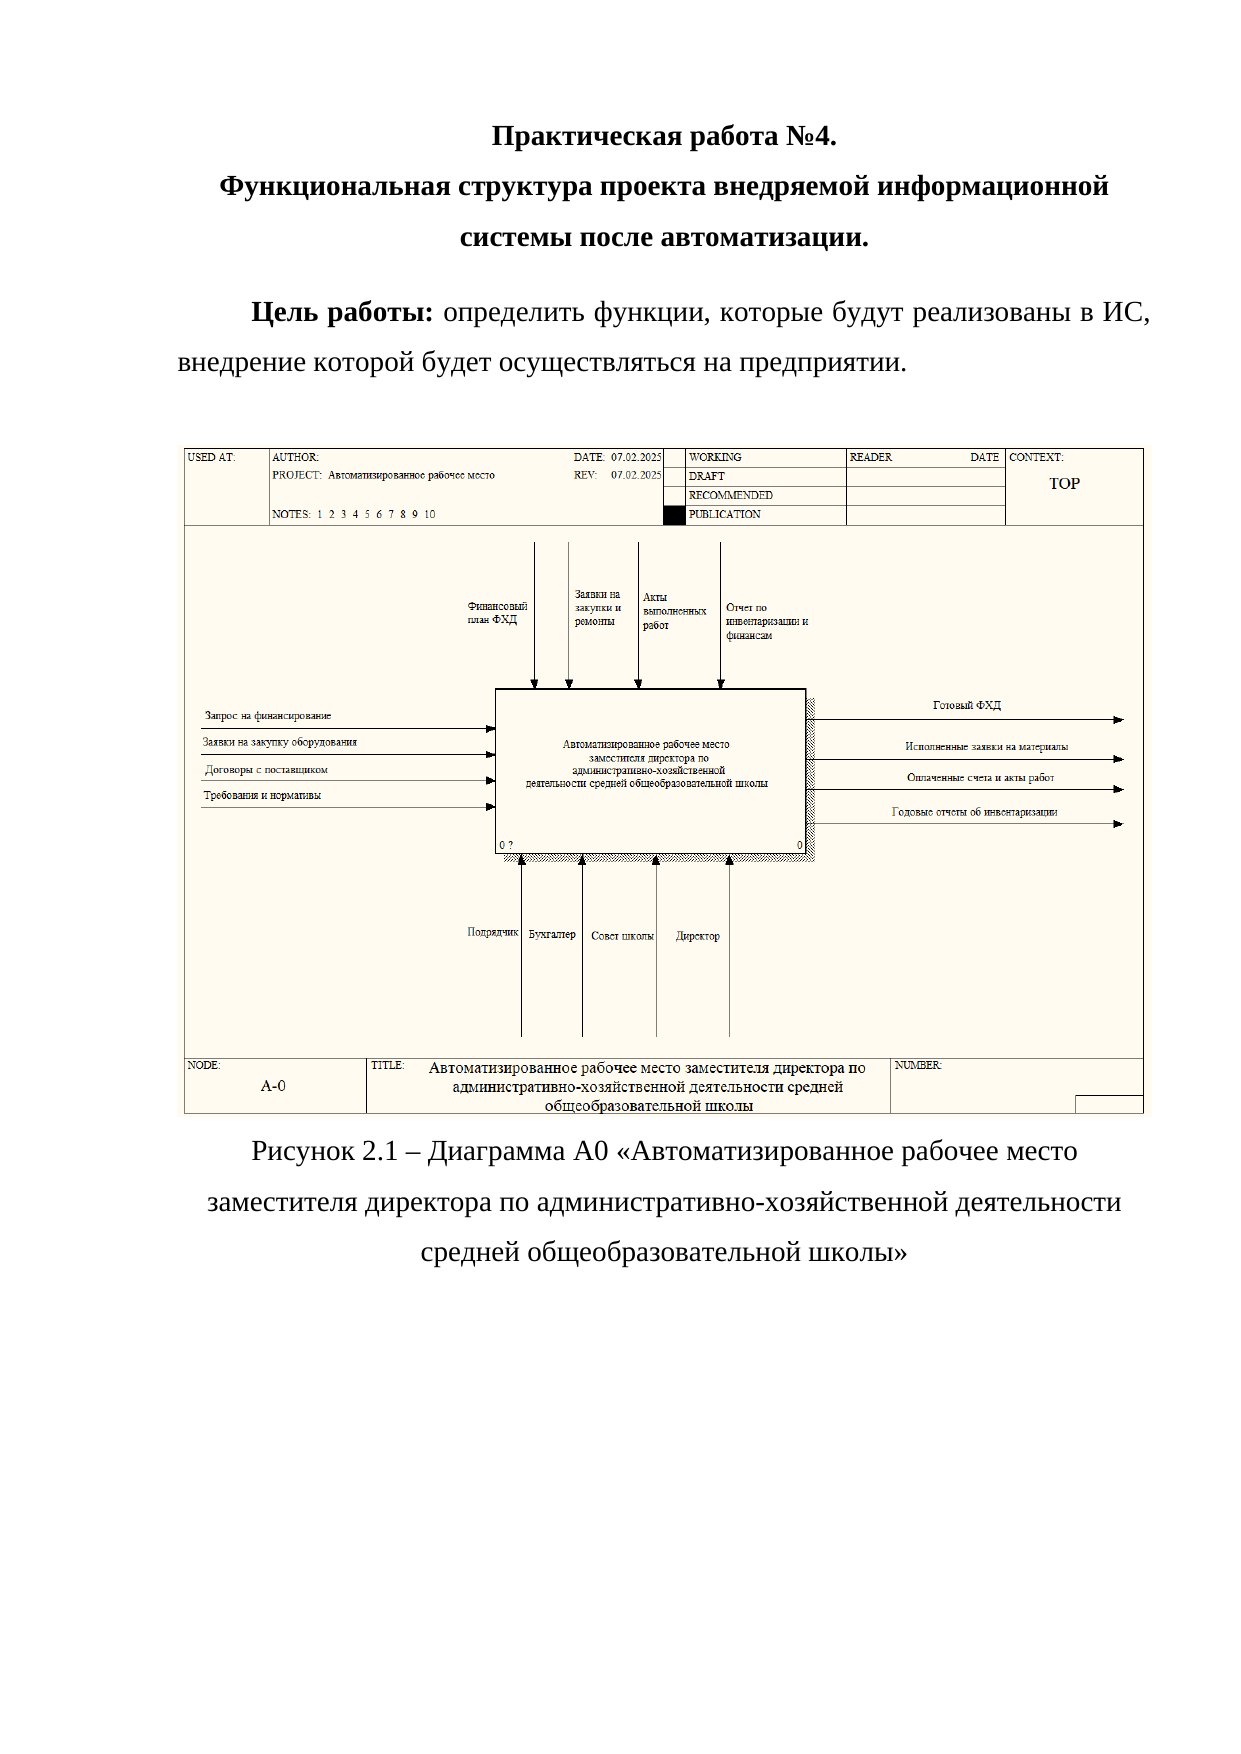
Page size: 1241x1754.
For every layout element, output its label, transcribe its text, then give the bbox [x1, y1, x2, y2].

text Рисунок 2.1 – Диаграмма A0 «Автоматизированное рабочее место заместителя директора по административно-хозяйственной деятельности средней общеобразовательной школы» [177, 1133, 1152, 1267]
subtitle Практическая работа №4. [177, 118, 1152, 152]
text Функциональная структура проекта внедряемой информационной системы после автоматизации. [177, 168, 1152, 252]
text Цель работы: определить функции, которые будут реализованы в ИС, внедрение которой будет осуществляться на предприятии. [177, 294, 1152, 378]
picture [177, 445, 1152, 1117]
